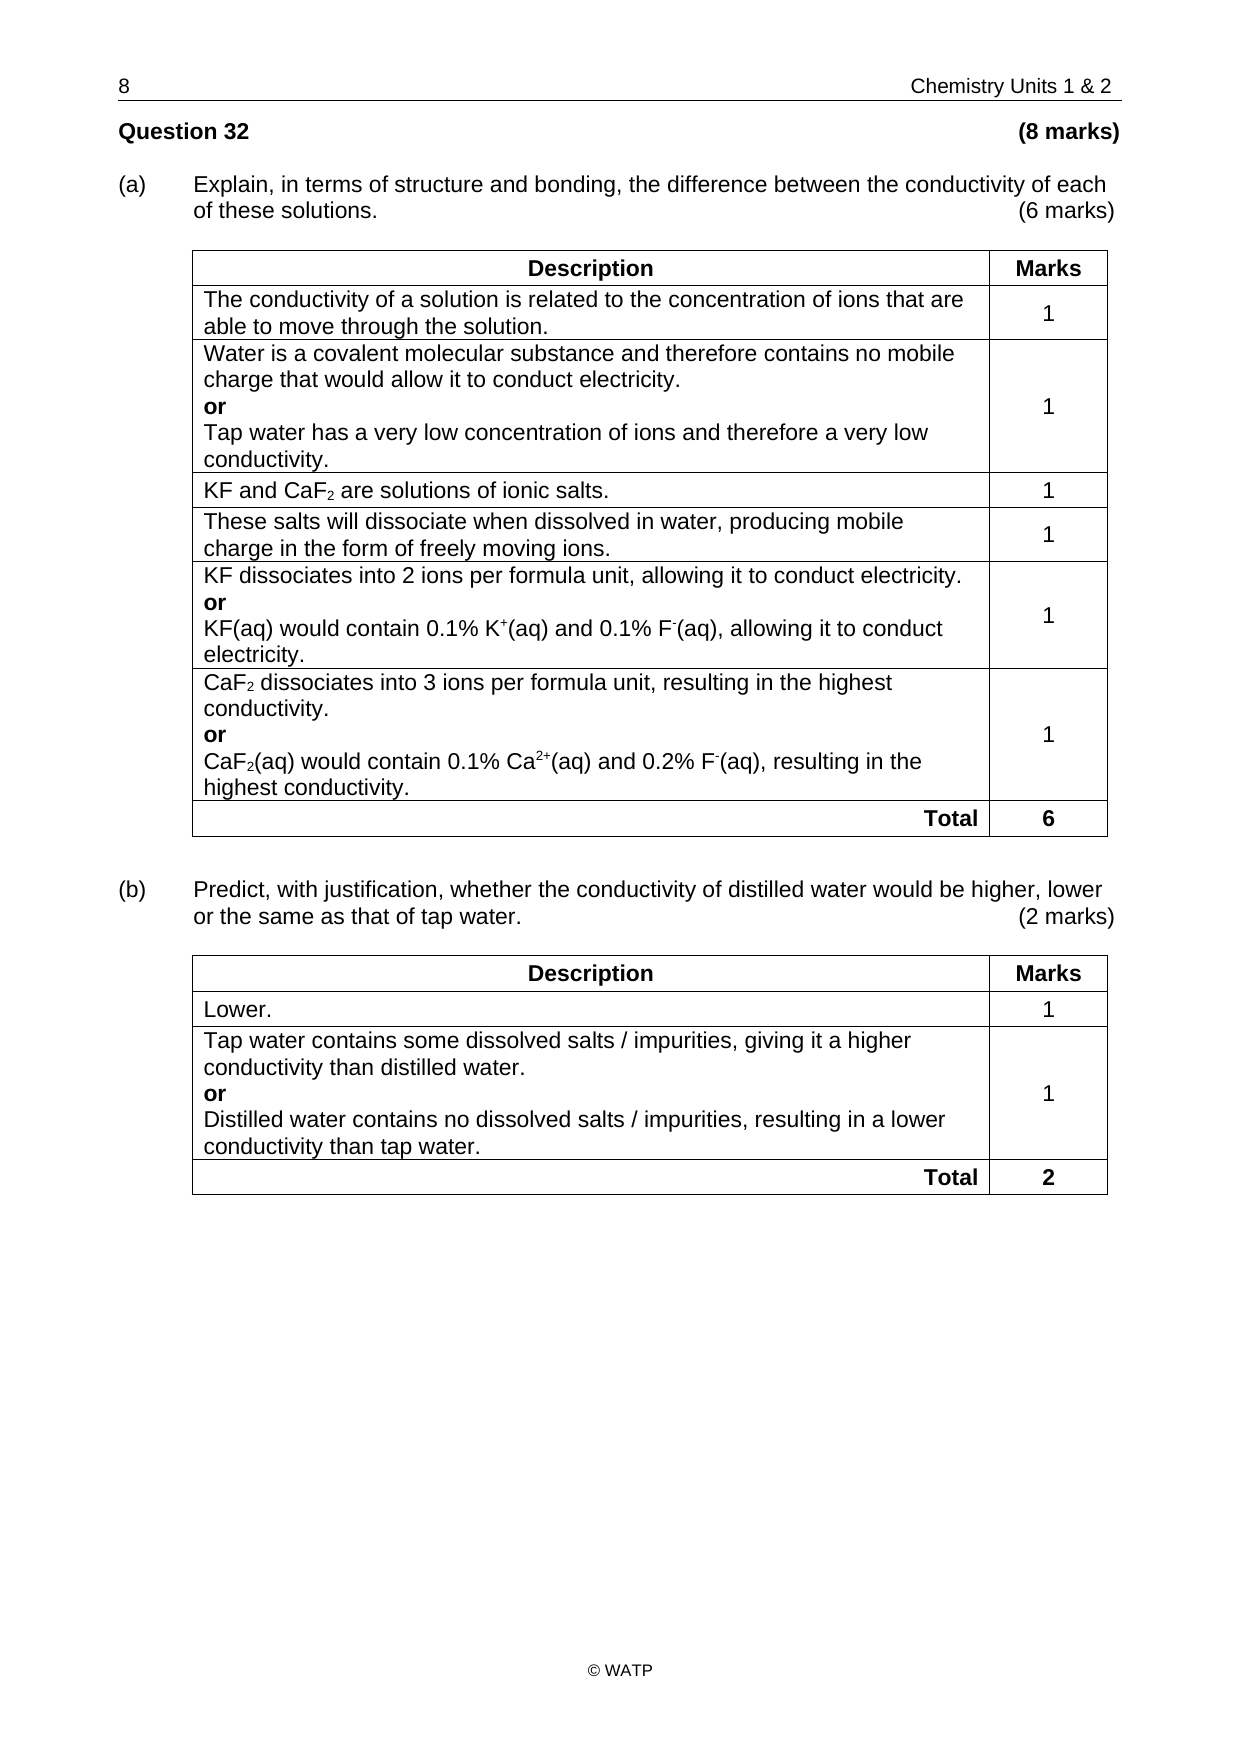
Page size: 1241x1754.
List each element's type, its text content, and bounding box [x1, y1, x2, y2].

text (a) Explain, in terms of structure and bonding, the difference between the conductivity of each of these solutions. (6 marks) [118, 171, 1122, 223]
table_cell 1 [990, 992, 1107, 1026]
table_cell The conductivity of a solution is related to the concentration of ions that are able to move through the solution. [193, 286, 989, 339]
table_header Marks [990, 251, 1107, 285]
table_cell Total [193, 801, 989, 836]
table_cell 1 [990, 508, 1107, 561]
table_cell Lower. [193, 992, 989, 1026]
table_cell Total [193, 1160, 989, 1194]
table_cell 1 [990, 669, 1107, 800]
table_cell 1 [990, 562, 1107, 667]
table_cell KF dissociates into 2 ions per formula unit, allowing it to conduct electricity. or KF(aq) would contain 0.1% K+(aq) and 0.1% F-(aq), allowing it to conduct electricity. [193, 562, 989, 667]
table_cell 6 [990, 801, 1107, 836]
table_cell Tap water contains some dissolved salts / impurities, giving it a higher conductivity than distilled water. or Distilled water contains no dissolved salts / impurities, resulting in a lower conductivity than tap water. [193, 1027, 989, 1159]
table_header Description [193, 251, 989, 285]
table_cell These salts will dissociate when dissolved in water, producing mobile charge in the form of freely moving ions. [193, 508, 989, 561]
table_cell 2 [990, 1160, 1107, 1194]
text (b) Predict, with justification, whether the conductivity of distilled water would be higher, lower or the same as that of tap water. (2 marks) [118, 876, 1122, 929]
table_cell KF and CaF2 are solutions of ionic salts. [193, 473, 989, 507]
table_cell CaF2 dissociates into 3 ions per formula unit, resulting in the highest conductivity. or CaF2(aq) would contain 0.1% Ca2+(aq) and 0.2% F-(aq), resulting in the highest conductivity. [193, 669, 989, 800]
table_cell Water is a covalent molecular substance and therefore contains no mobile charge that would allow it to conduct electricity. or Tap water has a very low concentration of ions and therefore a very low conductivity. [193, 340, 989, 472]
table_cell 1 [990, 340, 1107, 472]
table_cell 1 [990, 1027, 1107, 1159]
text Question 32 (8 marks) [118, 118, 1122, 144]
table_header Marks [990, 956, 1107, 991]
table_header Description [193, 956, 989, 991]
table_cell 1 [990, 473, 1107, 507]
table_cell 1 [990, 286, 1107, 339]
